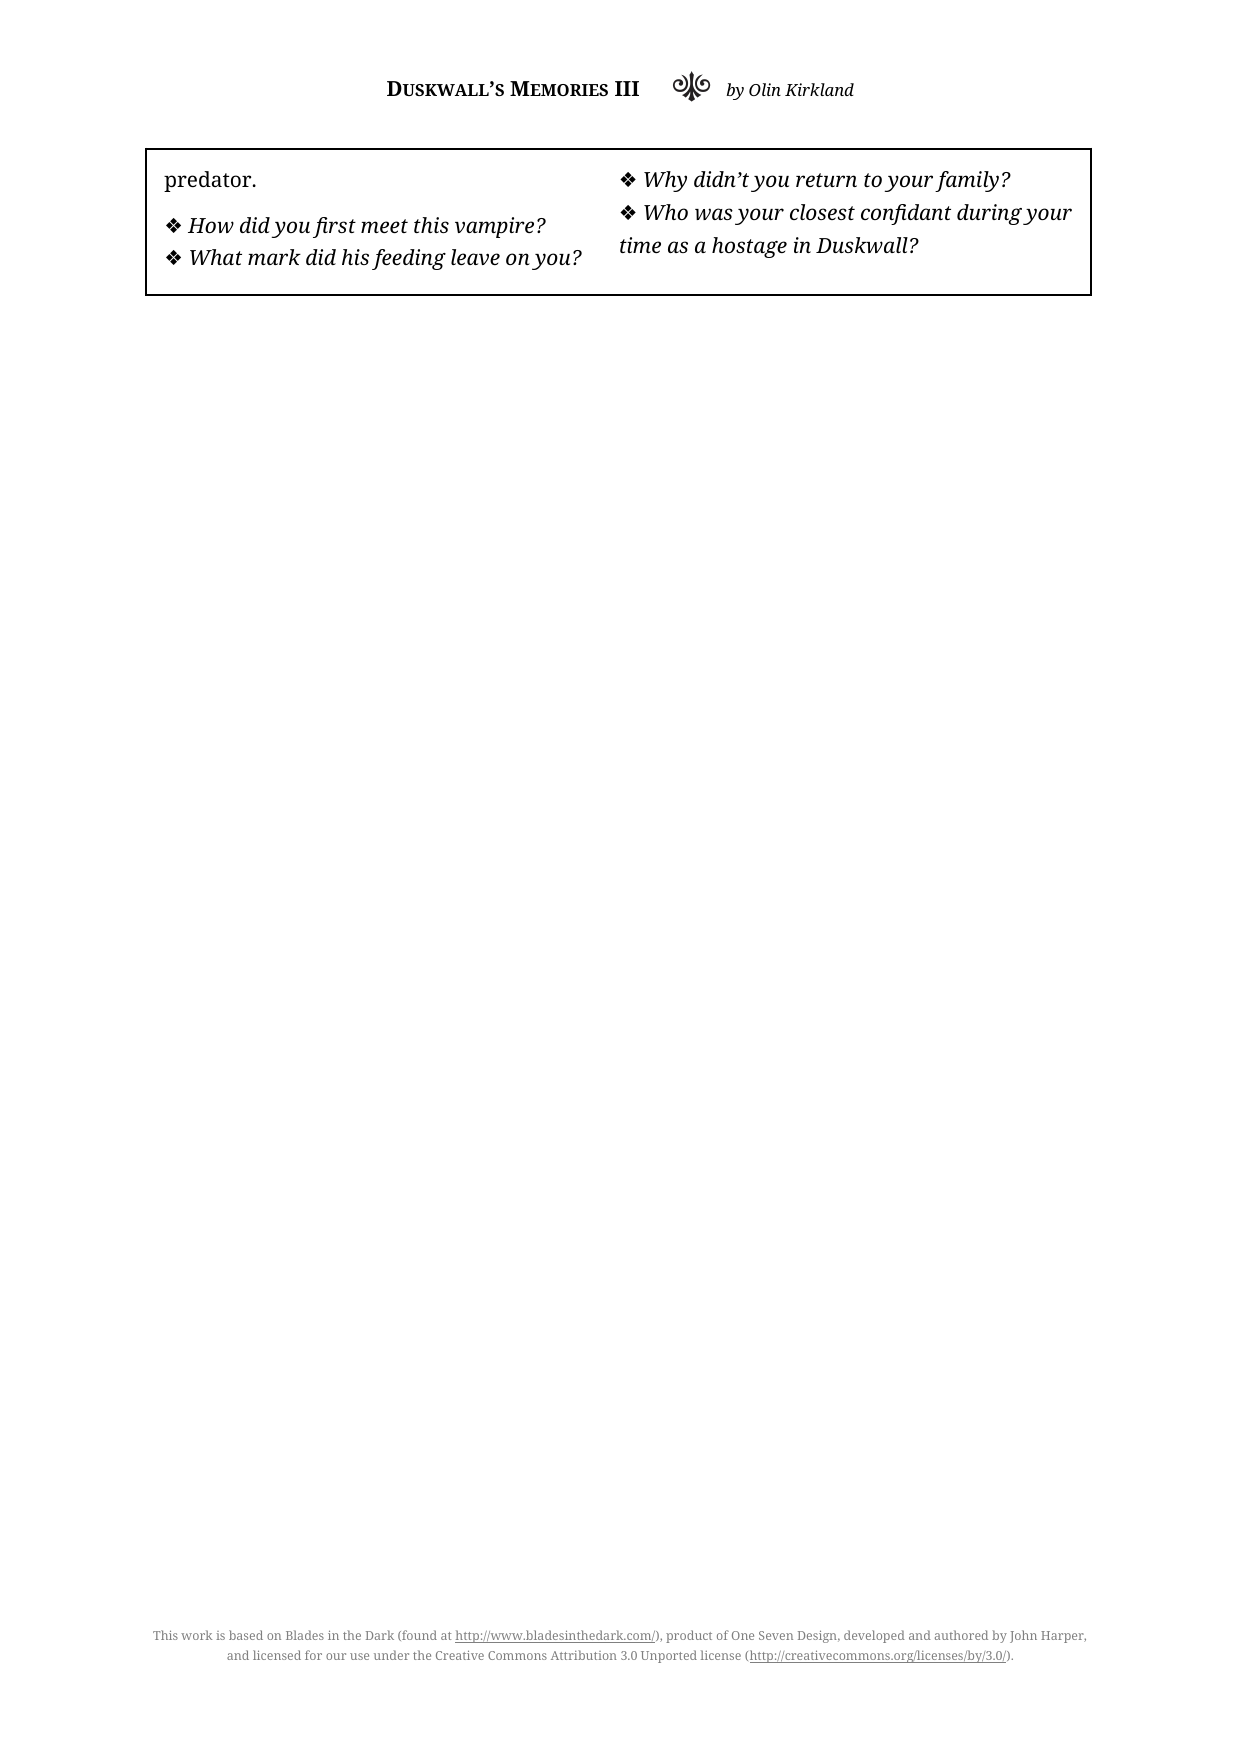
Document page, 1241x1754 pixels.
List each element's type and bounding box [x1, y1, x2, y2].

table_cell [147, 150, 1090, 293]
picture [666, 68, 719, 104]
